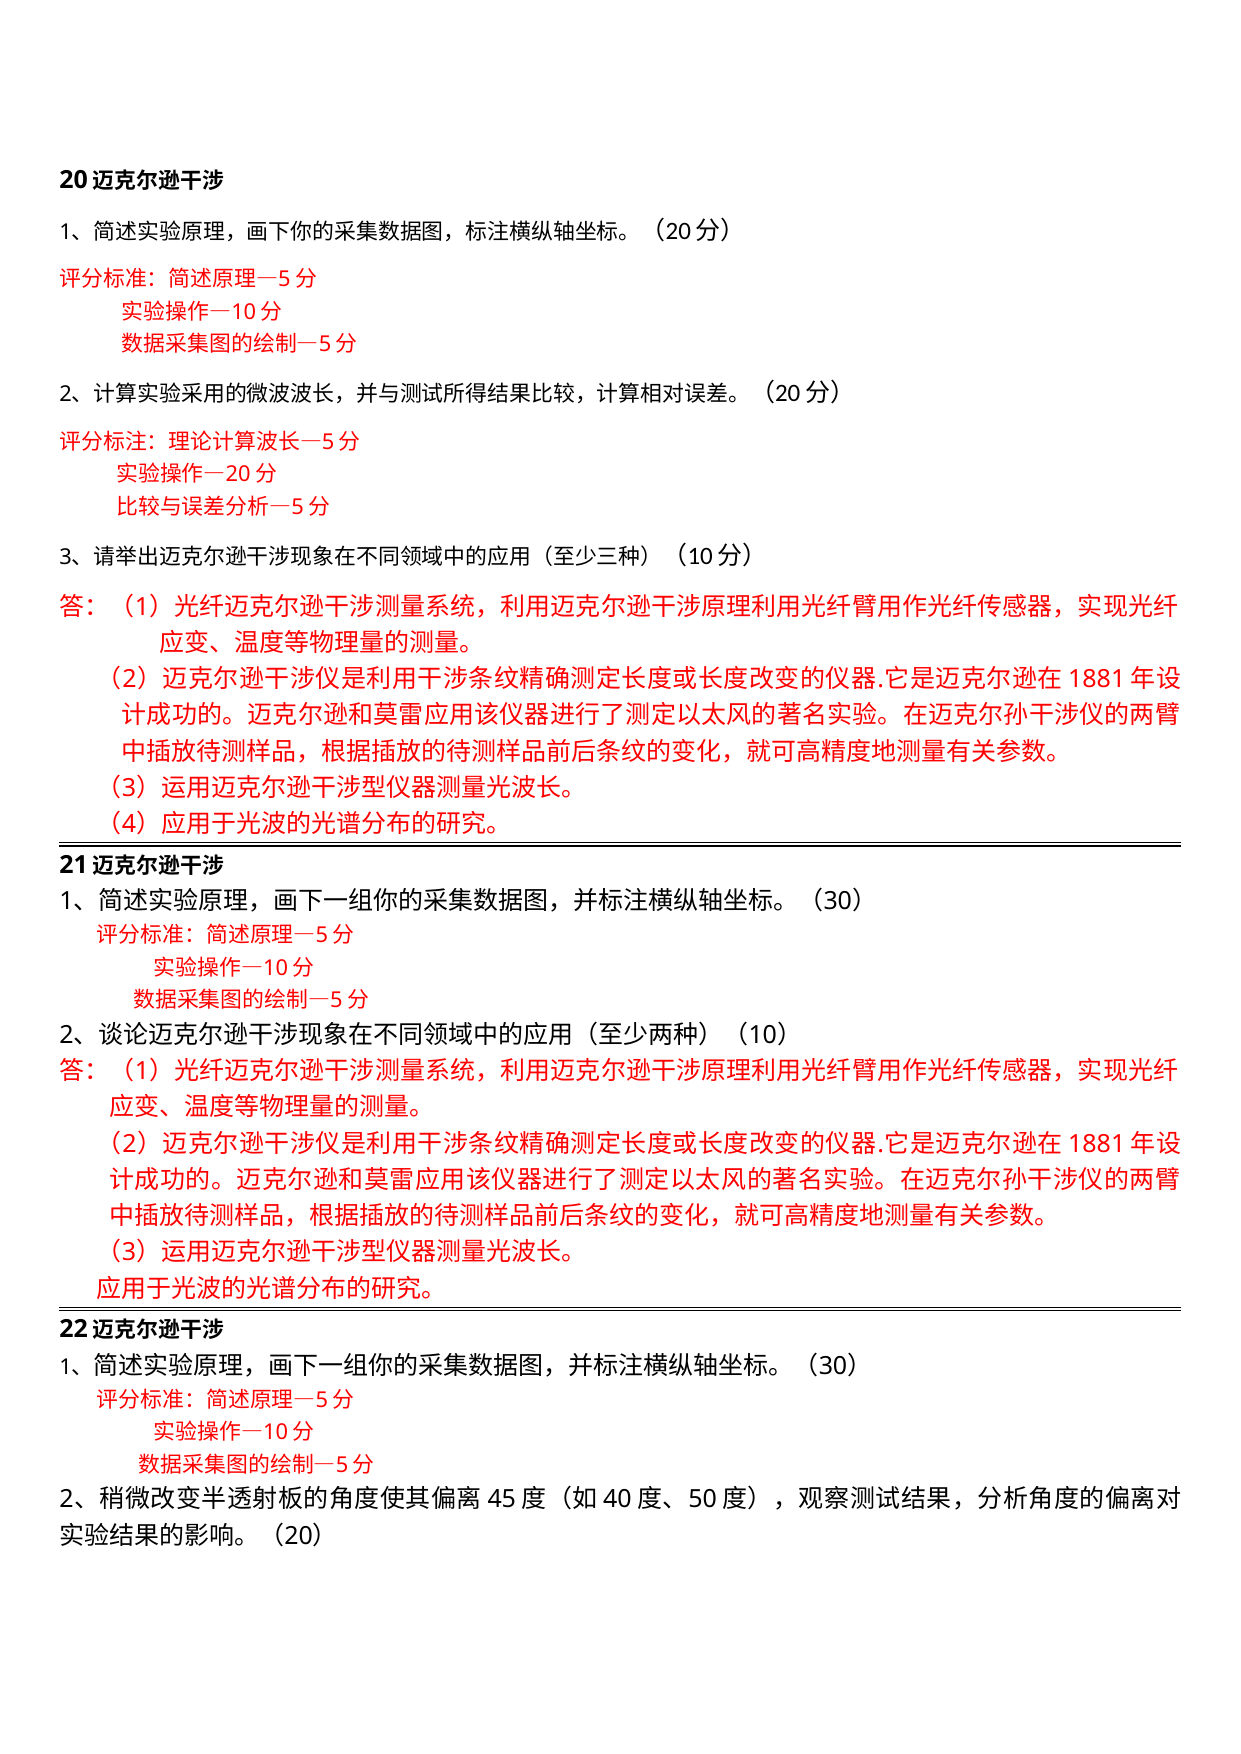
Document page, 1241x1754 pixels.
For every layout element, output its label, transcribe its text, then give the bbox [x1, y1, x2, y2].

text 答：（1）光纤迈克尔逊干涉测量系统，利用迈克尔逊干涉原理利用光纤臂用作光纤传感器，实现光纤应变、温度等物理量的测量。 [59, 586, 1181, 658]
text 21迈克尔逊干涉 [59, 847, 1181, 881]
text 1、简述实验原理，画下你的采集数据图，标注横纵轴坐标。（20分） [59, 196, 1181, 261]
text 答：（1）光纤迈克尔逊干涉测量系统，利用迈克尔逊干涉原理利用光纤臂用作光纤传感器，实现光纤应变、温度等物理量的测量。 [59, 1051, 1181, 1123]
text 应用于光波的光谱分布的研究。 [59, 1268, 1181, 1307]
text 评分标准：简述原理—5分 [59, 261, 1181, 293]
text （3）运用迈克尔逊干涉型仪器测量光波长。 [59, 1232, 1181, 1268]
text （4）应用于光波的光谱分布的研究。 [59, 803, 1181, 842]
text 3、请举出迈克尔逊干涉现象在不同领域中的应用（至少三种）（10分） [59, 521, 1181, 586]
text 比较与误差分析—5分 [59, 488, 1181, 521]
list 评分标准：简述原理—5分 [97, 1381, 1181, 1414]
list （2）迈克尔逊干涉仪是利用干涉条纹精确测定长度或长度改变的仪器.它是迈克尔逊在1881年设计成功的。迈克尔逊和莫雷应用该仪器进行了测定以太风的著名实验。在迈克尔孙干涉仪的两臂中插放待测样品，根据插放的待测样品前后条纹的变化，就可高精度地测量有关参数。 [96, 1123, 1181, 1232]
text 2、谈论迈克尔逊干涉现象在不同领域中的应用（至少两种）（10） [59, 1014, 1181, 1051]
list 评分标准：简述原理—5分 [97, 917, 1181, 949]
text 数据采集图的绘制—5分 [59, 326, 1181, 358]
text 数据采集图的绘制—5分 [59, 982, 1181, 1014]
list 实验操作—10分 [97, 949, 1181, 982]
text 实验操作—10分 [59, 293, 1181, 326]
text 1、简述实验原理，画下一组你的采集数据图，并标注横纵轴坐标。（30） [59, 1345, 1181, 1381]
text 22迈克尔逊干涉 [59, 1311, 1181, 1345]
text 2、计算实验采用的微波波长，并与测试所得结果比较，计算相对误差。（20分） [59, 358, 1181, 423]
text 20迈克尔逊干涉 [59, 162, 1181, 196]
text （3）运用迈克尔逊干涉型仪器测量光波长。 [59, 767, 1181, 803]
text 数据采集图的绘制—5分 [59, 1446, 1181, 1479]
list 实验操作—10分 [97, 1414, 1181, 1446]
text 2、稍微改变半透射板的角度使其偏离45度（如40度、50度），观察测试结果，分析角度的偏离对实验结果的影响。（20） [59, 1479, 1181, 1551]
text 评分标注：理论计算波长—5分 [59, 423, 1181, 456]
text 实验操作—20分 [59, 456, 1181, 488]
text 1、简述实验原理，画下一组你的采集数据图，并标注横纵轴坐标。（30） [59, 881, 1181, 917]
text （2）迈克尔逊干涉仪是利用干涉条纹精确测定长度或长度改变的仪器.它是迈克尔逊在1881年设计成功的。迈克尔逊和莫雷应用该仪器进行了测定以太风的著名实验。在迈克尔孙干涉仪的两臂中插放待测样品，根据插放的待测样品前后条纹的变化，就可高精度地测量有关参数。 [96, 658, 1181, 767]
